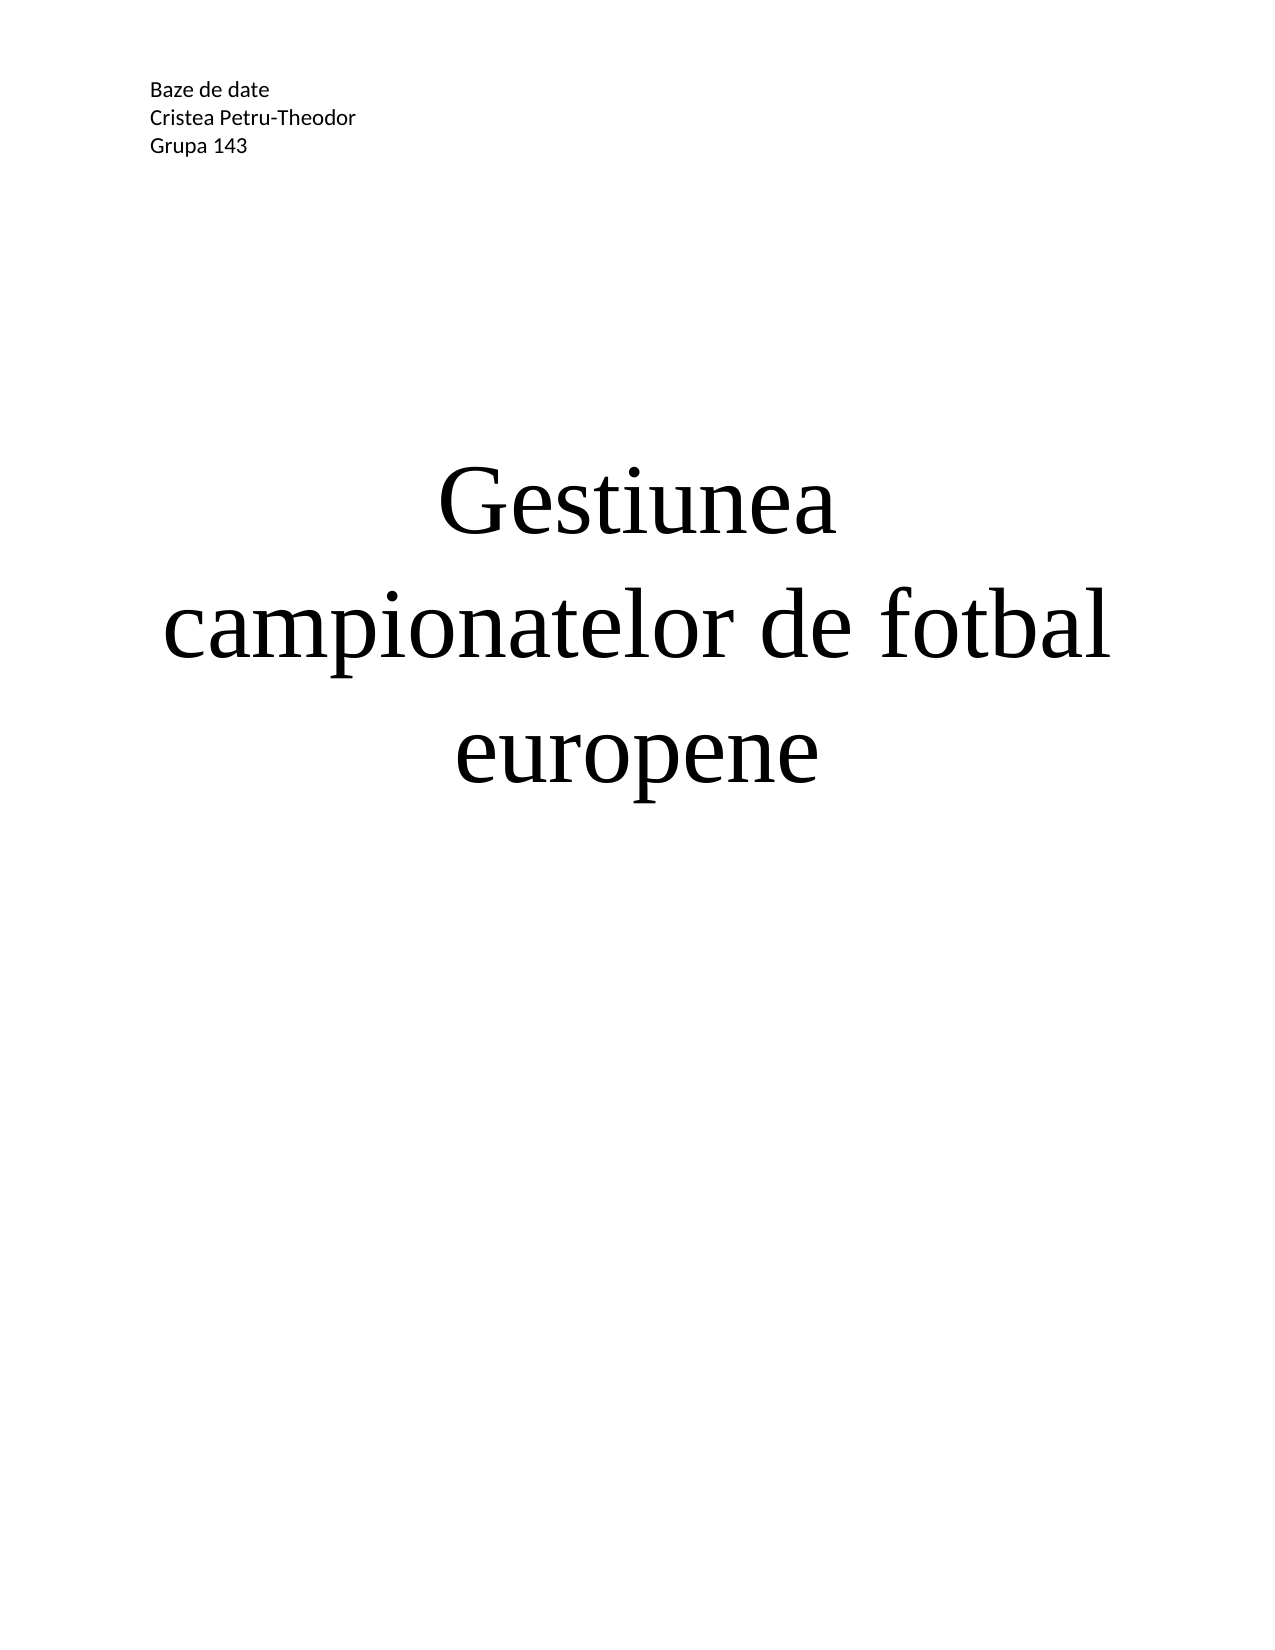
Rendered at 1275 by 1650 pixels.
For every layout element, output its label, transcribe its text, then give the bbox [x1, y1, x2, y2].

text Gestiunea campionatelor de fotbal europene [150, 440, 1125, 804]
